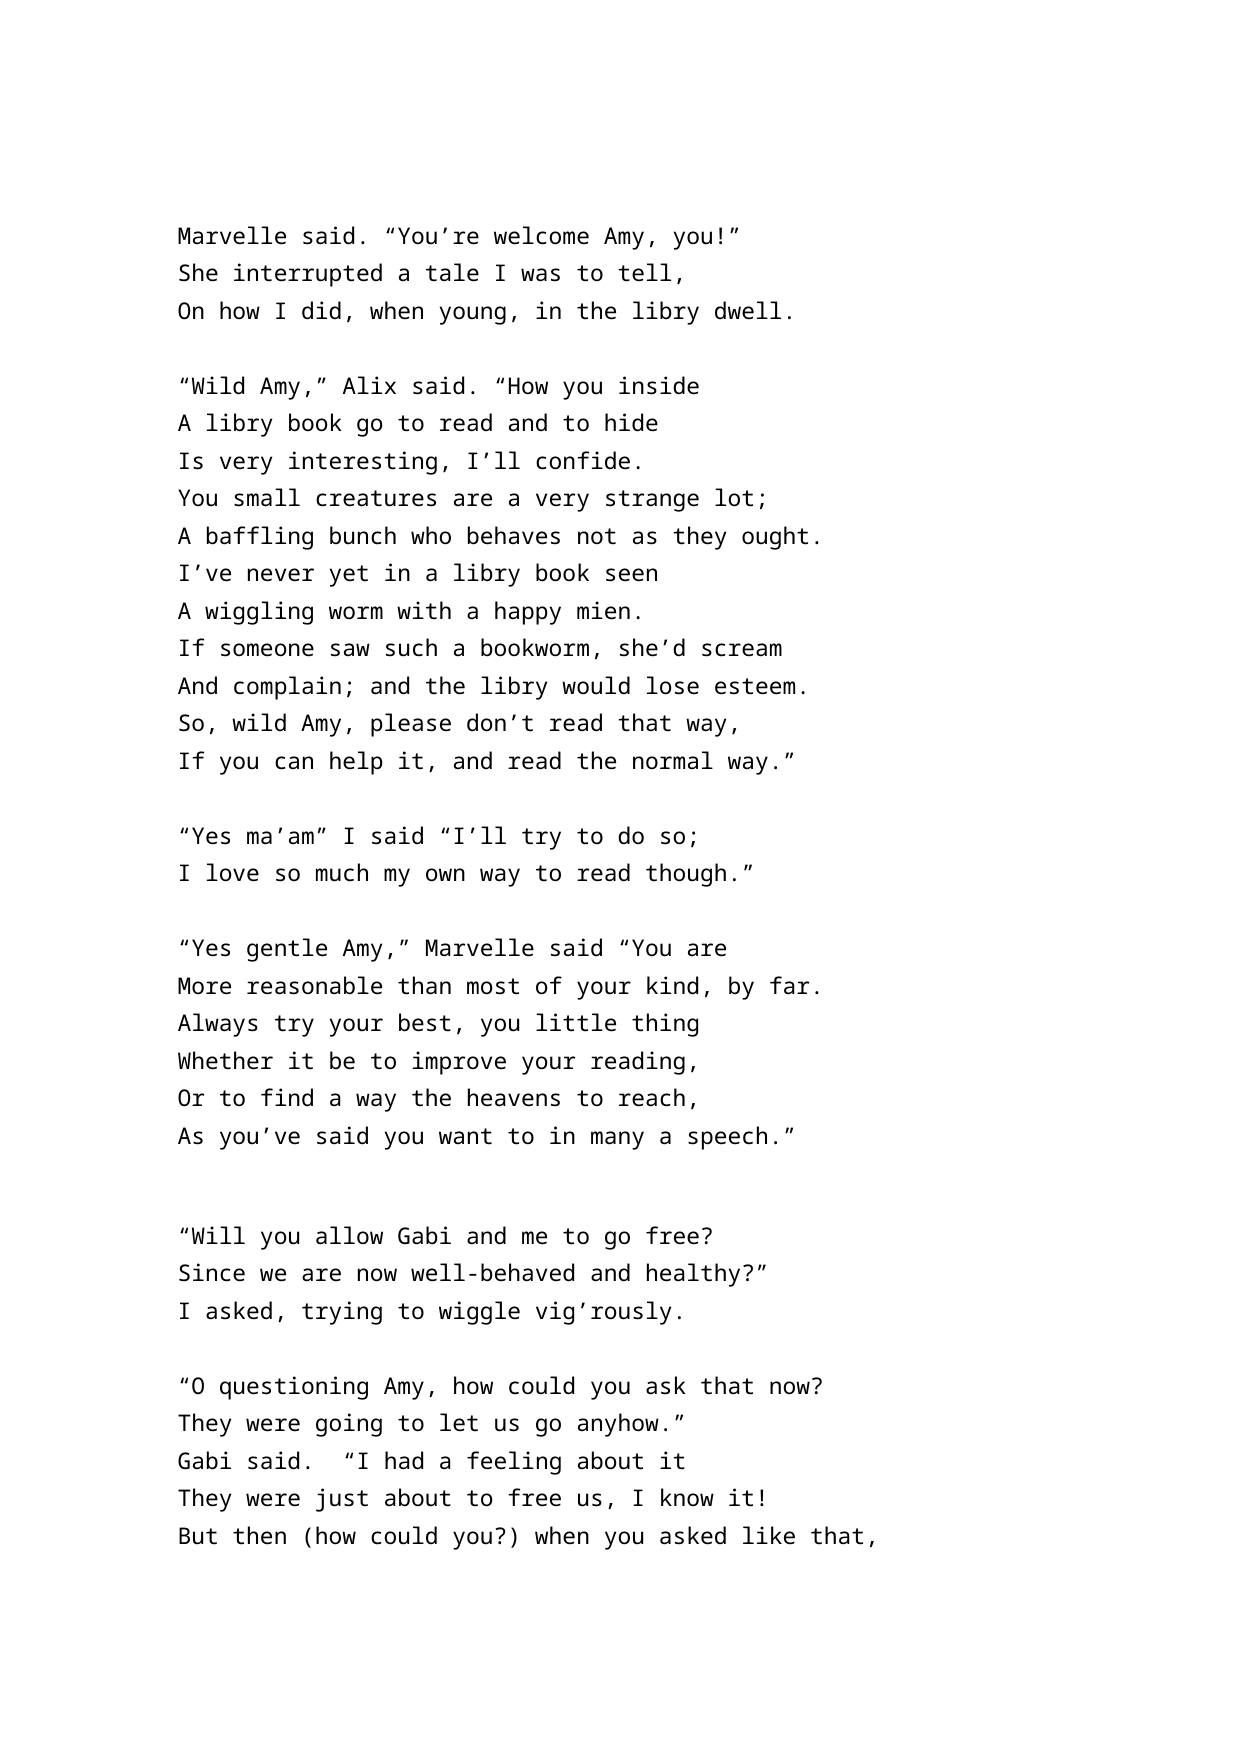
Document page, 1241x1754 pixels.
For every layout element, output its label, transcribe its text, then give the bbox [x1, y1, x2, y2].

text A libry book go to read and to hide [177, 404, 1063, 442]
text Is very interesting, I’ll confide. [177, 442, 1063, 479]
text So, wild Amy, please don’t read that way, [177, 704, 1063, 742]
text “Yes gentle Amy,” Marvelle said “You are [177, 929, 1063, 967]
text If someone saw such a bookworm, she’d scream [177, 629, 1063, 667]
text She interrupted a tale I was to tell, [177, 254, 1063, 292]
text I’ve never yet in a libry book seen [177, 554, 1063, 592]
text Gabi said. “I had a feeling about it [177, 1442, 1063, 1479]
text “Yes ma’am” I said “I’ll try to do so; [177, 817, 1063, 854]
text But then (how could you?) when you asked like that, [177, 1517, 1063, 1554]
text And complain; and the libry would lose esteem. [177, 667, 1063, 704]
text You small creatures are a very strange lot; [177, 479, 1063, 517]
text “Will you allow Gabi and me to go free? [177, 1217, 1063, 1254]
text Whether it be to improve your reading, [177, 1042, 1063, 1079]
text Always try your best, you little thing [177, 1004, 1063, 1042]
text Since we are now well-behaved and healthy?” [177, 1254, 1063, 1292]
text They were going to let us go anyhow.” [177, 1404, 1063, 1442]
text Or to find a way the heavens to reach, [177, 1079, 1063, 1117]
text They were just about to free us, I know it! [177, 1479, 1063, 1517]
text If you can help it, and read the normal way.” [177, 742, 1063, 779]
text I asked, trying to wiggle vig’rously. [177, 1292, 1063, 1329]
text “O questioning Amy, how could you ask that now? [177, 1367, 1063, 1404]
text A baffling bunch who behaves not as they ought. [177, 517, 1063, 554]
text I love so much my own way to read though.” [177, 854, 1063, 892]
text On how I did, when young, in the libry dwell. [177, 292, 1063, 329]
text A wiggling worm with a happy mien. [177, 592, 1063, 629]
text As you’ve said you want to in many a speech.” [177, 1117, 1063, 1154]
text More reasonable than most of your kind, by far. [177, 967, 1063, 1004]
text Marvelle said. “You’re welcome Amy, you!” [177, 217, 1063, 254]
text “Wild Amy,” Alix said. “How you inside [177, 367, 1063, 404]
